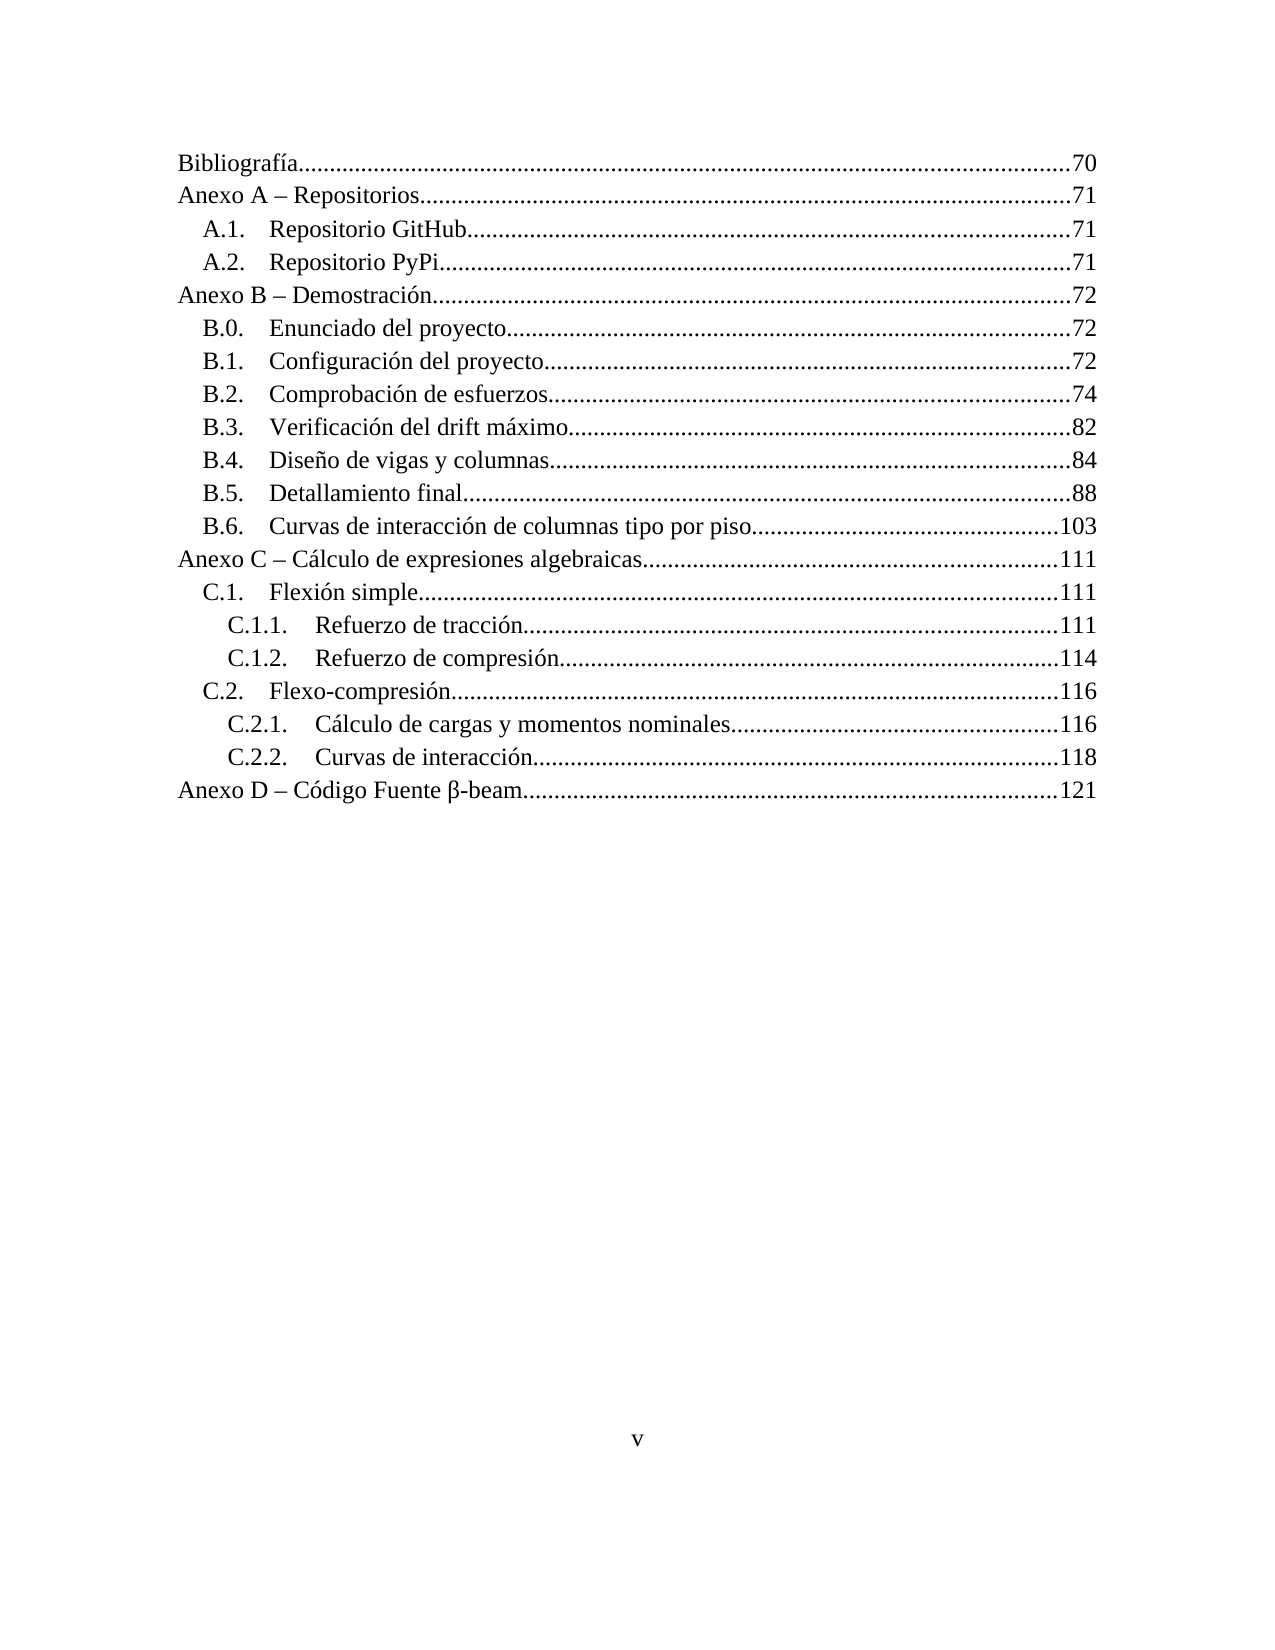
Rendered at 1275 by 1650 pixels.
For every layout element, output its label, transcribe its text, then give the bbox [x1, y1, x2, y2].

text A.2. Repositorio PyPi 71 [202, 247, 1098, 275]
text C.1.1. Refuerzo de tracción 111 [227, 610, 1098, 639]
text Anexo A – Repositorios 71 [177, 181, 1098, 209]
text C.1. Flexión simple 111 [202, 577, 1098, 606]
text B.5. Detallamiento final 88 [202, 478, 1098, 507]
text C.2.2. Curvas de interacción 118 [227, 742, 1098, 771]
text Anexo B – Demostración 72 [177, 280, 1098, 308]
text Anexo C – Cálculo de expresiones algebraicas 111 [177, 544, 1098, 573]
text B.4. Diseño de vigas y columnas 84 [202, 445, 1098, 473]
text B.0. Enunciado del proyecto 72 [202, 313, 1098, 341]
text C.2.1. Cálculo de cargas y momentos nominales 116 [227, 709, 1098, 738]
text B.1. Configuración del proyecto 72 [202, 346, 1098, 374]
text Bibliografía 70 [177, 148, 1098, 176]
text C.1.2. Refuerzo de compresión 114 [227, 643, 1098, 672]
text C.2. Flexo-compresión 116 [202, 676, 1098, 705]
text B.2. Comprobación de esfuerzos 74 [202, 379, 1098, 407]
text A.1. Repositorio GitHub 71 [202, 214, 1098, 242]
text B.3. Verificación del drift máximo 82 [202, 412, 1098, 441]
text Anexo D – Código Fuente β-beam 121 [177, 775, 1098, 804]
text B.6. Curvas de interacción de columnas tipo por piso 103 [202, 511, 1098, 539]
